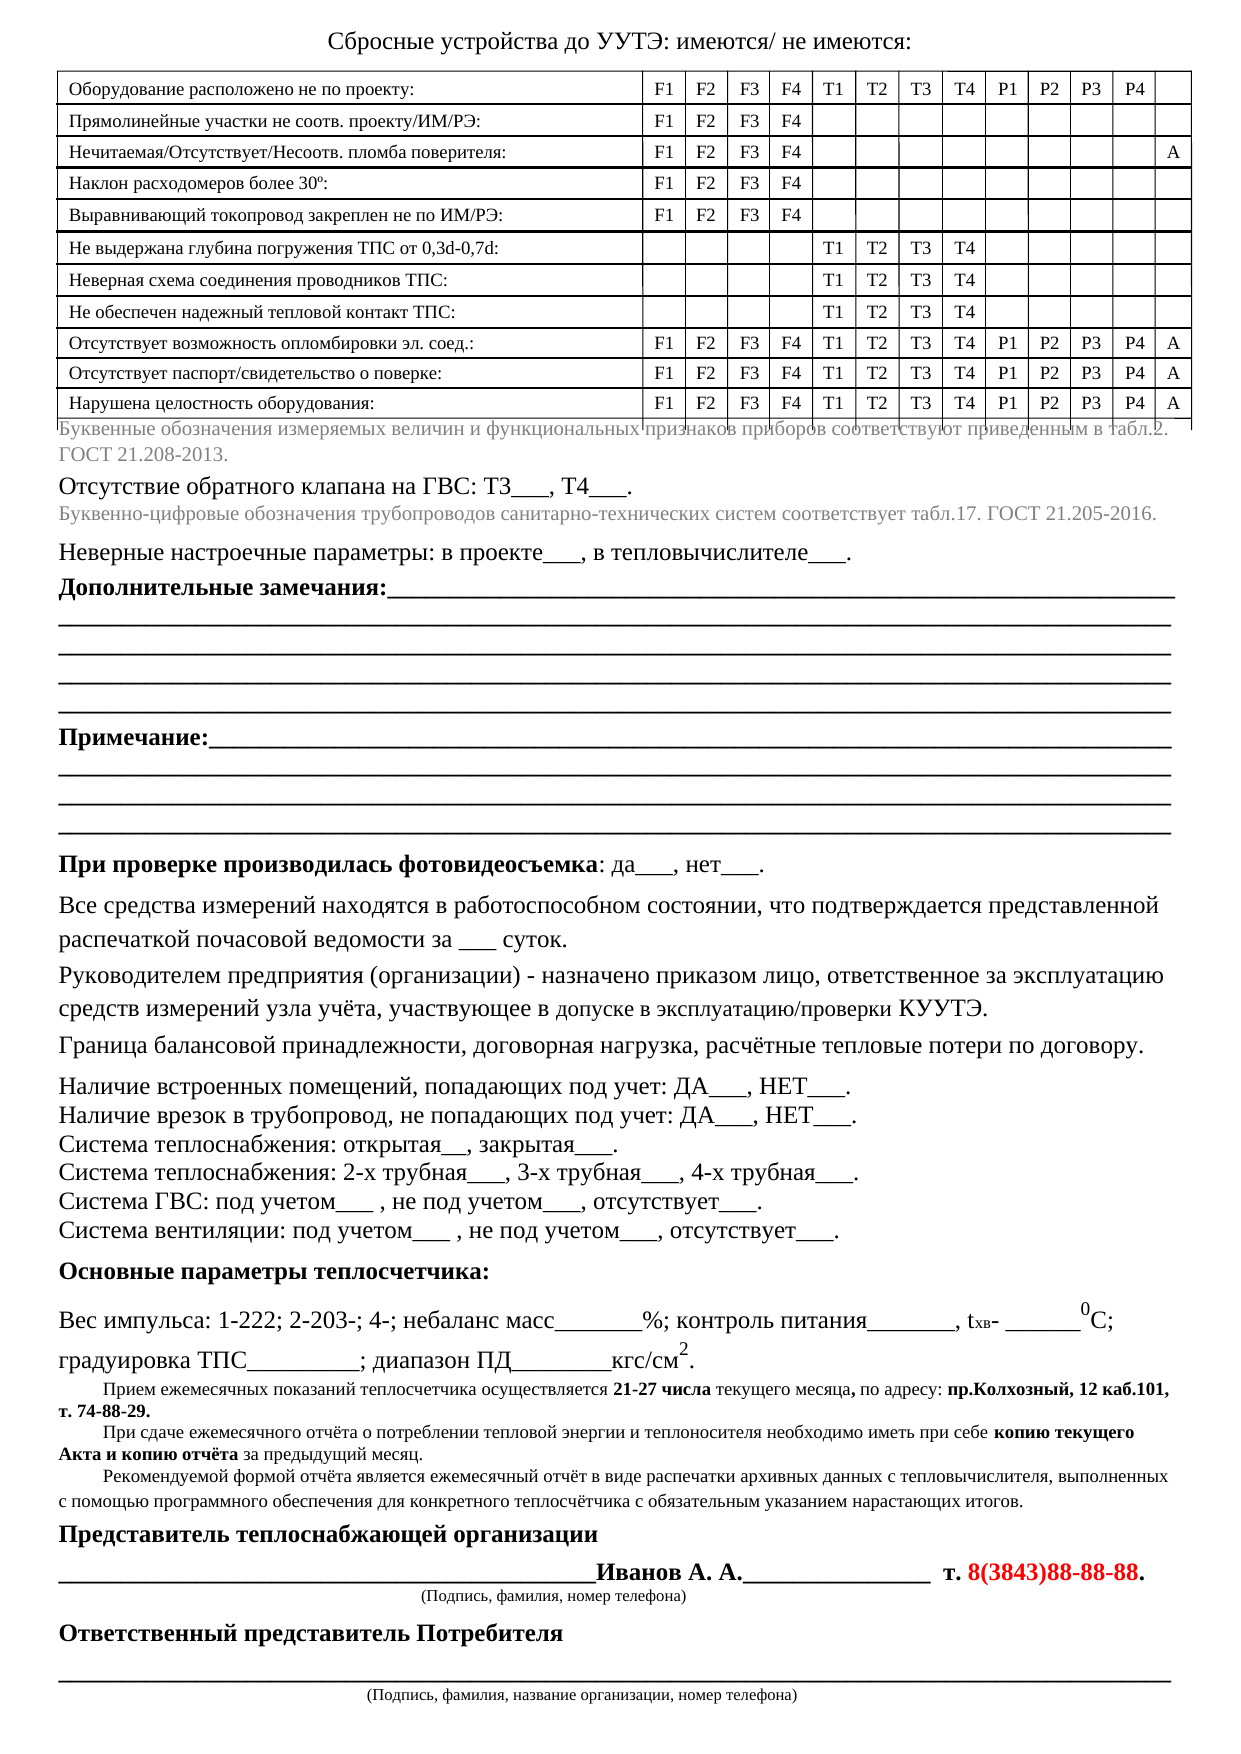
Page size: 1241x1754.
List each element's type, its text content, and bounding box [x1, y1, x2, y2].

text Руководителем предприятия (организации) - назначено приказом лицо, ответственное за эксплуатацию средств измерений узла учёта, участвующее в допуске в эксплуатацию/проверки КУУТЭ. [58, 960, 1164, 1022]
table_cell A [1156, 389, 1192, 413]
text _________________________________________________________________________________________ [58, 629, 1192, 658]
table_cell [1071, 105, 1112, 131]
table_cell Не выдержана глубина погружения ТПС от 0,3d-0,7d: [56, 233, 581, 259]
table_cell [727, 131, 771, 135]
table_cell [900, 383, 942, 387]
table_cell [1156, 353, 1192, 357]
table_cell [985, 353, 1029, 357]
table_cell T3 [900, 329, 942, 353]
text _________________________________________________________________________________________ [58, 808, 1192, 837]
text Система ГВС: под учетом___ , не под учетом___, отсутствует___. [58, 1186, 1192, 1215]
table_cell [727, 323, 771, 327]
text Представитель теплоснабжающей организации [58, 1519, 1192, 1548]
table_cell [1113, 169, 1156, 194]
table_cell T3 [900, 265, 942, 291]
text (Подпись, фамилия, название организации, номер телефона) [367, 1685, 1192, 1704]
table_cell [581, 131, 685, 135]
table_cell [1113, 105, 1156, 131]
text _________________________________________________________________________________________ [58, 658, 1192, 687]
table_cell [1071, 131, 1112, 135]
table_cell Выравнивающий токопровод закреплен не по ИМ/РЭ: [56, 200, 581, 226]
table_cell [727, 383, 771, 387]
table_cell T3 [900, 359, 942, 383]
table_cell A [1156, 137, 1192, 162]
table_cell [1113, 200, 1156, 226]
table_cell [685, 265, 727, 291]
table_cell [813, 259, 856, 263]
table_cell [56, 259, 581, 263]
table_cell [1071, 297, 1112, 323]
table_cell [771, 383, 812, 387]
table_cell P2 [1029, 329, 1071, 353]
table_cell [1113, 323, 1156, 327]
table_cell Не обеспечен надежный тепловой контакт ТПС: [56, 297, 581, 323]
table_cell [1113, 131, 1156, 135]
table_cell [1029, 105, 1071, 131]
table_cell [56, 131, 581, 135]
table_cell Отсутствует паспорт/свидетельство о поверке: [56, 359, 581, 383]
table_cell [813, 200, 856, 226]
table_cell F4 [771, 200, 812, 226]
table_cell [856, 259, 900, 263]
text (Подпись, фамилия, номер телефона) [421, 1586, 1192, 1605]
text Система теплоснабжения: 2-х трубная___, 3-х трубная___, 4-х трубная___. [58, 1157, 1192, 1186]
table_header F4 [771, 74, 812, 99]
table_cell [685, 353, 727, 357]
table_cell [942, 323, 985, 327]
table_cell T2 [856, 359, 900, 383]
table_cell [581, 226, 685, 230]
table_header P4 [1113, 74, 1156, 99]
table_cell T4 [942, 297, 985, 323]
table_cell [685, 99, 727, 103]
table_header T4 [942, 74, 985, 99]
table_cell [813, 323, 856, 327]
table_cell F2 [685, 137, 727, 162]
table_cell [771, 353, 812, 357]
text Вес импульса: 1-222; 2-203-; 4-; небаланс масс_______%; контроль питания_______, tхв- ______0С; градуировка ТПС_________; диапазон ПД________кгс/см2. [58, 1297, 1144, 1376]
text Неверные настроечные параметры: в проекте___, в тепловычислителе___. [58, 537, 1192, 565]
text Примечание:_____________________________________________________________________________ [58, 722, 1192, 750]
table_cell T2 [856, 297, 900, 323]
table_cell T1 [813, 329, 856, 353]
table_cell [813, 226, 856, 230]
table_cell [813, 353, 856, 357]
table_cell [771, 131, 812, 135]
table_cell T4 [942, 389, 985, 413]
table_cell [1029, 297, 1071, 323]
table_cell [727, 226, 771, 230]
table_cell F3 [727, 359, 771, 383]
text ГОСТ 21.208-2013. [58, 442, 1192, 466]
table_cell [900, 226, 942, 230]
table_cell [1029, 99, 1071, 103]
table_cell [900, 353, 942, 357]
table_cell Нечитаемая/Отсутствует/Несоотв. пломба поверителя: [56, 137, 581, 162]
table_cell [1156, 233, 1192, 259]
table_cell F2 [685, 329, 727, 353]
table_cell [985, 259, 1029, 263]
table_cell F2 [685, 359, 727, 383]
table_cell A [1156, 329, 1192, 353]
table_cell P2 [1029, 389, 1071, 413]
table_cell [942, 200, 985, 226]
table_cell [727, 297, 771, 323]
table_cell [942, 383, 985, 387]
table_cell [581, 323, 685, 327]
text _________________________________________________________________________________________ [58, 750, 1192, 779]
table_cell T1 [813, 265, 856, 291]
table_cell T3 [900, 233, 942, 259]
text _________________________________________________________________________________________ [58, 687, 1192, 715]
table_cell [727, 353, 771, 357]
text _________________________________________________________________________________________ [58, 600, 1192, 629]
table_header P1 [985, 74, 1029, 99]
table_cell [56, 226, 581, 230]
table_cell [1071, 233, 1112, 259]
table_cell [813, 169, 856, 194]
table_cell [1071, 323, 1112, 327]
table_cell [942, 99, 985, 103]
table_cell [685, 259, 727, 263]
table_cell [727, 233, 771, 259]
table_header P3 [1071, 74, 1112, 99]
table_cell T2 [856, 329, 900, 353]
table_cell [1113, 265, 1156, 291]
table_cell [985, 265, 1029, 291]
table_cell [856, 169, 900, 194]
table_cell T4 [942, 265, 985, 291]
table_cell [856, 323, 900, 327]
table_cell T2 [856, 389, 900, 413]
table_cell F3 [727, 329, 771, 353]
table_cell [1113, 233, 1156, 259]
table_cell [813, 131, 856, 135]
table_cell Нарушена целостность оборудования: [56, 389, 581, 413]
table_cell [813, 105, 856, 131]
table_cell F1 [581, 105, 685, 131]
table_cell F4 [771, 329, 812, 353]
table_cell [942, 105, 985, 131]
table_cell [727, 259, 771, 263]
table_cell [985, 99, 1029, 103]
table_cell T1 [813, 359, 856, 383]
table_cell [1071, 383, 1112, 387]
table_cell [1156, 105, 1192, 131]
table_cell [1029, 226, 1071, 230]
table_header F3 [727, 74, 771, 99]
table_cell Отсутствует возможность опломбировки эл. соед.: [56, 329, 581, 353]
text _________________________________________________________________________________________ [58, 1656, 1192, 1685]
table_header F1 [581, 74, 685, 99]
table_cell P3 [1071, 389, 1112, 413]
text Рекомендуемой формой отчёта является ежемесячный отчёт в виде распечатки архивных данных с тепловычислителя, выполненных с помощью программного обеспечения для конкретного теплосчётчика с обязательным указанием нарастающих итогов. [58, 1464, 1181, 1511]
text Граница балансовой принадлежности, договорная нагрузка, расчётные тепловые потери по договору. [58, 1030, 1192, 1059]
table_cell P3 [1071, 359, 1112, 383]
table_cell [1029, 131, 1071, 135]
table_cell F1 [581, 169, 685, 194]
table_cell [856, 200, 900, 226]
table_cell [727, 99, 771, 103]
table_cell [1113, 383, 1156, 387]
table_cell [581, 297, 685, 323]
table_cell [1156, 200, 1192, 226]
text Буквенные обозначения измеряемых величин и функциональных признаков приборов соответствуют приведенным в табл.2. [58, 416, 1192, 440]
table_cell F4 [771, 389, 812, 413]
table_cell [581, 353, 685, 357]
table_cell [771, 233, 812, 259]
table_cell F4 [771, 105, 812, 131]
table_cell [813, 99, 856, 103]
table_cell [1029, 233, 1071, 259]
table_cell [942, 137, 985, 162]
table_cell F1 [581, 200, 685, 226]
table_header T1 [813, 74, 856, 99]
table_cell [942, 169, 985, 194]
table_cell [856, 383, 900, 387]
table_cell [1156, 169, 1192, 194]
table_cell F4 [771, 137, 812, 162]
text Наличие врезок в трубопровод, не попадающих под учет: ДА___, НЕТ___. [58, 1100, 1192, 1129]
table_cell F1 [581, 329, 685, 353]
table_cell [900, 259, 942, 263]
table_cell T4 [942, 359, 985, 383]
table_cell [1029, 200, 1071, 226]
table_cell [1156, 297, 1192, 323]
table_cell F3 [727, 105, 771, 131]
table_cell [1029, 137, 1071, 162]
table_cell [1156, 265, 1192, 291]
table_cell T2 [856, 265, 900, 291]
table_cell [56, 99, 581, 103]
table_cell Неверная схема соединения проводников ТПС: [56, 265, 581, 291]
text Буквенно-цифровые обозначения трубопроводов санитарно-технических систем соответствует табл.17. ГОСТ 21.205-2016. [58, 501, 1192, 525]
table_cell [813, 137, 856, 162]
table_cell [685, 131, 727, 135]
table_cell [985, 169, 1029, 194]
table_cell [1029, 265, 1071, 291]
table_cell T4 [942, 233, 985, 259]
table_cell [900, 323, 942, 327]
table_header T2 [856, 74, 900, 99]
table_cell [985, 137, 1029, 162]
table_cell [1071, 169, 1112, 194]
table_cell [856, 226, 900, 230]
table_header T3 [900, 74, 942, 99]
table_cell F2 [685, 200, 727, 226]
table_cell F3 [727, 137, 771, 162]
text ___________________________________________Иванов А. А._______________ т. 8(3843)88-88-88. [58, 1557, 1192, 1586]
table_cell [1156, 226, 1192, 230]
table_cell [900, 200, 942, 226]
table_cell [685, 383, 727, 387]
table_cell F2 [685, 389, 727, 413]
table_cell F3 [727, 200, 771, 226]
table_cell P4 [1113, 329, 1156, 353]
table_cell [1071, 137, 1112, 162]
table_cell [56, 323, 581, 327]
table_cell [900, 169, 942, 194]
table_cell [1071, 259, 1112, 263]
table_cell F1 [581, 359, 685, 383]
table_cell [1113, 297, 1156, 323]
table_cell [985, 200, 1029, 226]
table_cell F3 [727, 389, 771, 413]
table_cell [581, 99, 685, 103]
table_cell [771, 226, 812, 230]
text Ответственный представитель Потребителя [58, 1618, 1192, 1646]
table_cell F4 [771, 169, 812, 194]
text При сдаче ежемесячного отчёта о потреблении тепловой энергии и теплоносителя необходимо иметь при себе копию текущего Акта и копию отчёта за предыдущий месяц. [58, 1421, 1181, 1464]
table_cell [985, 105, 1029, 131]
table_cell [942, 226, 985, 230]
table_cell P4 [1113, 359, 1156, 383]
table_cell T3 [900, 389, 942, 413]
table_cell [985, 297, 1029, 323]
table_cell [771, 297, 812, 323]
table_cell [581, 383, 685, 387]
table_cell T2 [856, 233, 900, 259]
text Все средства измерений находятся в работоспособном состоянии, что подтверждается представленной распечаткой почасовой ведомости за ___ суток. [58, 890, 1160, 952]
table_cell [1156, 383, 1192, 387]
text Основные параметры теплосчетчика: [58, 1256, 1192, 1285]
table_cell [985, 226, 1029, 230]
table_cell [1156, 99, 1192, 103]
table_header Оборудование расположено не по проекту: [56, 74, 581, 99]
table_cell [942, 131, 985, 135]
table_cell [856, 353, 900, 357]
table_cell Наклон расходомеров более 30º: [56, 169, 581, 194]
table_cell [1071, 353, 1112, 357]
table_cell [1156, 259, 1192, 263]
table_cell [1113, 137, 1156, 162]
table_cell [1113, 226, 1156, 230]
table_cell [985, 131, 1029, 135]
table_cell [985, 233, 1029, 259]
table_cell T4 [942, 329, 985, 353]
table_cell P3 [1071, 329, 1112, 353]
table_cell [900, 137, 942, 162]
table_cell [685, 233, 727, 259]
table_cell [1113, 259, 1156, 263]
table_cell [1029, 259, 1071, 263]
table_header [1156, 74, 1192, 99]
text Отсутствие обратного клапана на ГВС: Т3___, Т4___. [58, 471, 1192, 500]
table_cell [771, 265, 812, 291]
table_cell [856, 105, 900, 131]
table_cell [985, 383, 1029, 387]
text Сбросные устройства до УУТЭ: имеются/ не имеются: [56, 26, 1183, 55]
table_cell [1071, 99, 1112, 103]
table_cell [56, 353, 581, 357]
text Наличие встроенных помещений, попадающих под учет: ДА___, НЕТ___. [58, 1071, 1192, 1100]
table_cell [856, 137, 900, 162]
text Дополнительные замечания:_______________________________________________________________ [58, 572, 1192, 600]
table_header P2 [1029, 74, 1071, 99]
table_cell [856, 99, 900, 103]
table_cell [985, 323, 1029, 327]
table_cell [56, 383, 581, 387]
table_cell P1 [985, 389, 1029, 413]
table_cell [1113, 99, 1156, 103]
text Система вентиляции: под учетом___ , не под учетом___, отсутствует___. [58, 1215, 1192, 1244]
text _________________________________________________________________________________________ [58, 779, 1192, 808]
text При проверке производилась фотовидеосъемка: да___, нет___. [58, 849, 1192, 877]
table_cell [771, 259, 812, 263]
table_cell Прямолинейные участки не соотв. проекту/ИМ/РЭ: [56, 105, 581, 131]
table_cell [771, 99, 812, 103]
table_cell [1029, 169, 1071, 194]
table_cell [942, 353, 985, 357]
table_cell F1 [581, 137, 685, 162]
table_cell [771, 323, 812, 327]
table_cell T1 [813, 233, 856, 259]
table_cell [1029, 353, 1071, 357]
table_cell [813, 383, 856, 387]
table_cell [581, 265, 685, 291]
table_cell P1 [985, 359, 1029, 383]
text Прием ежемесячных показаний теплосчетчика осуществляется 21-27 числа текущего месяца, по адресу: пр.Колхозный, 12 каб.101, т. 74-88-29. [58, 1378, 1181, 1421]
table_cell P1 [985, 329, 1029, 353]
table_cell [685, 323, 727, 327]
table_cell [685, 297, 727, 323]
table_cell [1071, 200, 1112, 226]
table_cell [581, 259, 685, 263]
table_cell F2 [685, 169, 727, 194]
table_cell P2 [1029, 359, 1071, 383]
table_cell A [1156, 359, 1192, 383]
table_cell [856, 131, 900, 135]
table_cell T1 [813, 297, 856, 323]
table_cell T1 [813, 389, 856, 413]
text Система теплоснабжения: открытая__, закрытая___. [58, 1129, 1192, 1157]
table_header F2 [685, 74, 727, 99]
table_cell P4 [1113, 389, 1156, 413]
table_cell [1071, 226, 1112, 230]
table_cell [1071, 265, 1112, 291]
table_cell F1 [581, 389, 685, 413]
table_cell [727, 265, 771, 291]
table_cell [1156, 131, 1192, 135]
table_cell [1029, 383, 1071, 387]
table_cell [1029, 323, 1071, 327]
table_cell [900, 105, 942, 131]
table_cell [1113, 353, 1156, 357]
table_cell [942, 259, 985, 263]
table_cell [900, 131, 942, 135]
table_cell [581, 233, 685, 259]
table_cell F3 [727, 169, 771, 194]
table_cell F2 [685, 105, 727, 131]
table_cell [900, 99, 942, 103]
table_cell [685, 226, 727, 230]
table_cell F4 [771, 359, 812, 383]
table_cell [1156, 323, 1192, 327]
table_cell T3 [900, 297, 942, 323]
